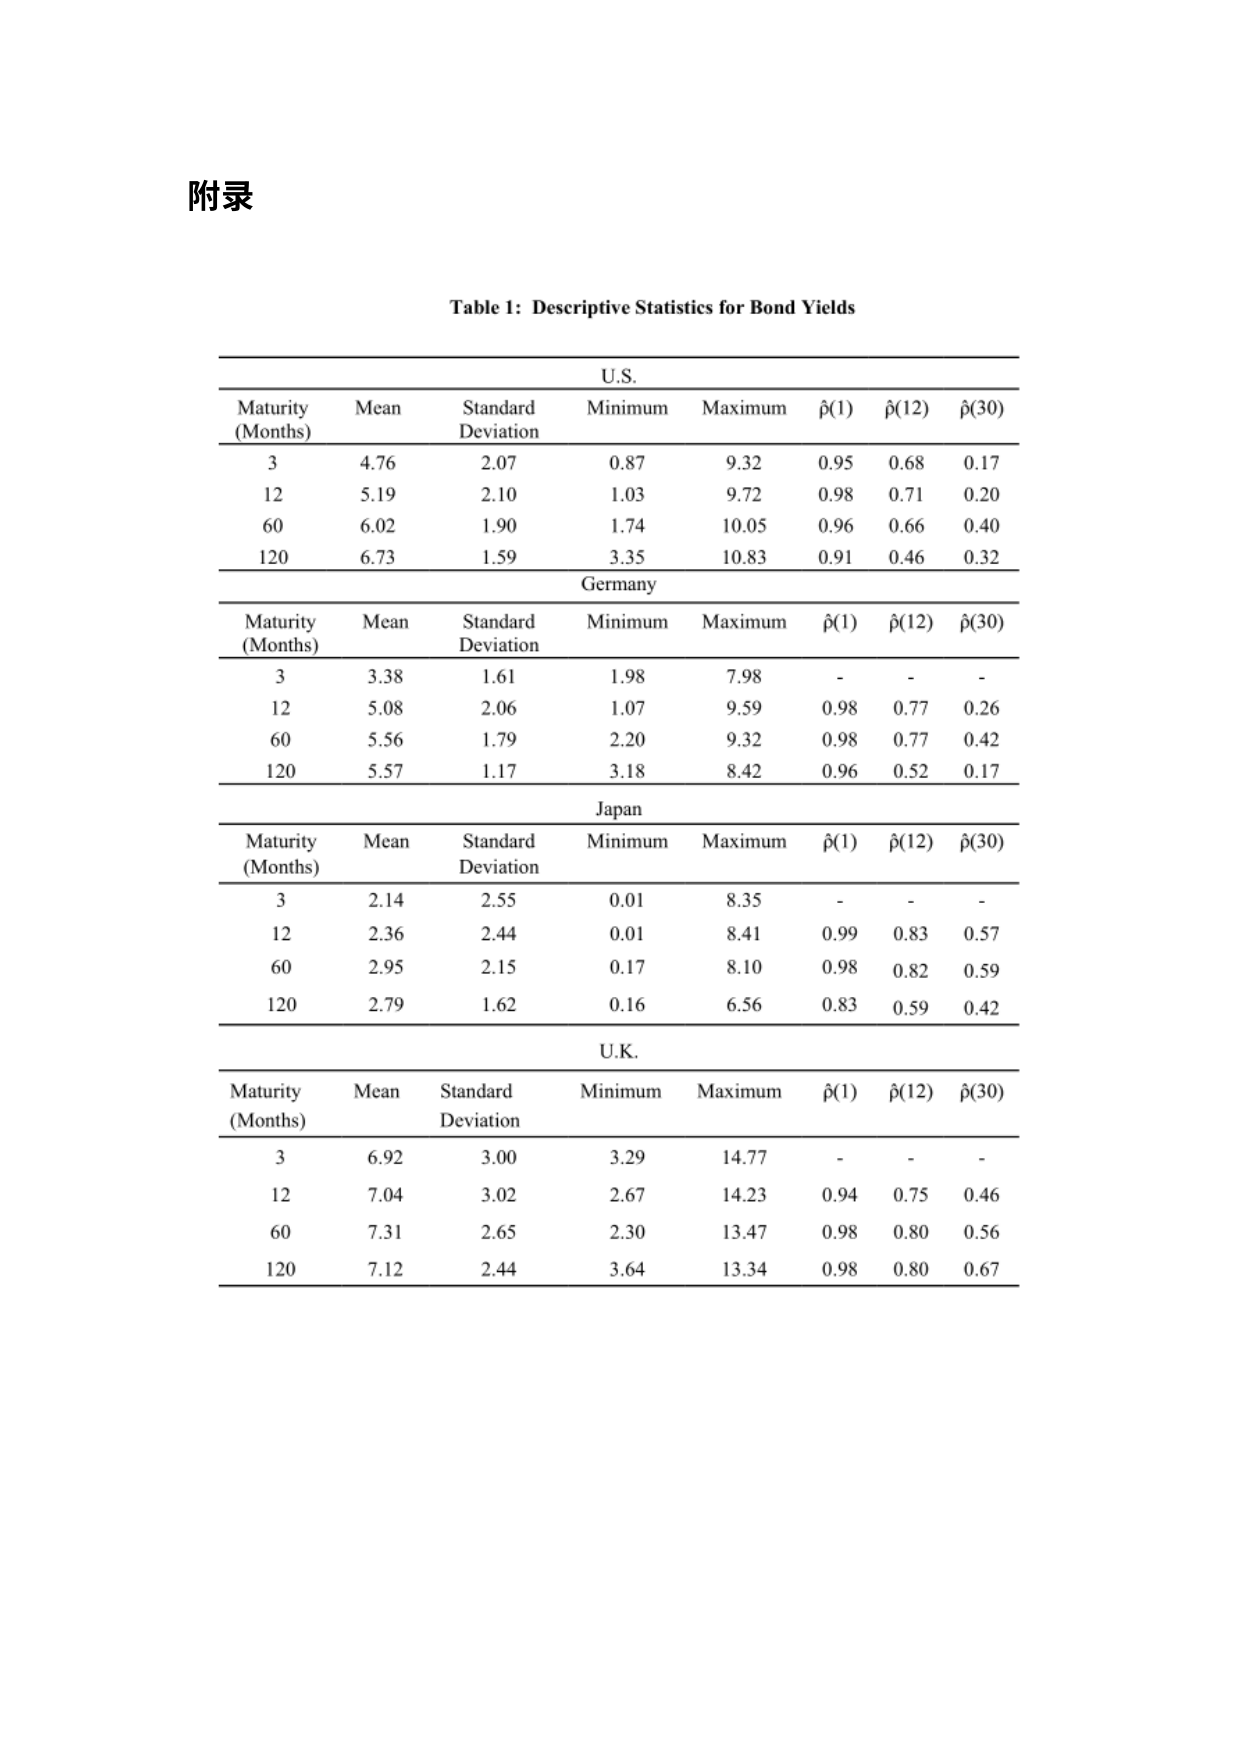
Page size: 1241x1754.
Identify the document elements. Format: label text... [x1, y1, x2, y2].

picture [187, 289, 1053, 1303]
subtitle 附录 [187, 162, 1053, 227]
